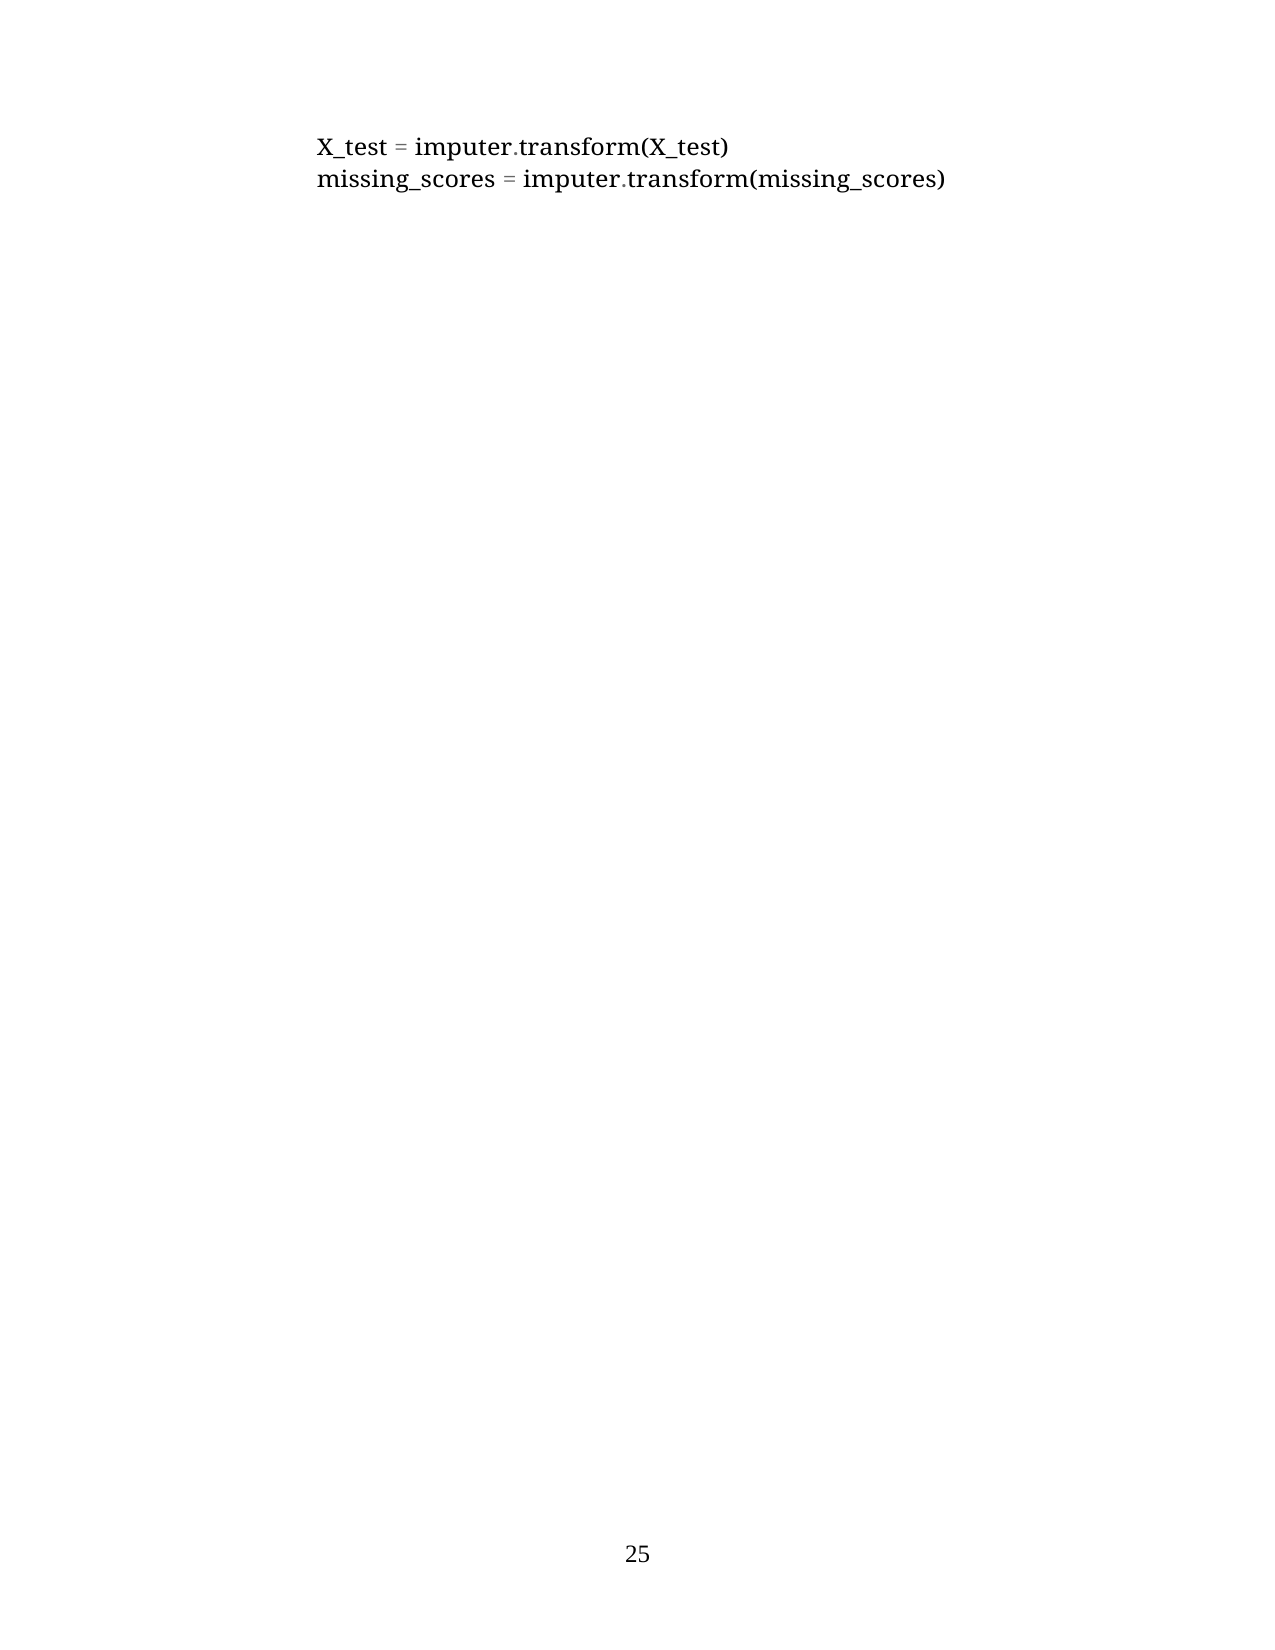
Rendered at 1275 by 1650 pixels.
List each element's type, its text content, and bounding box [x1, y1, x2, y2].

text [317, 131, 828, 162]
text missing_scores = imputer.transform(missing_scores) [317, 163, 1275, 194]
